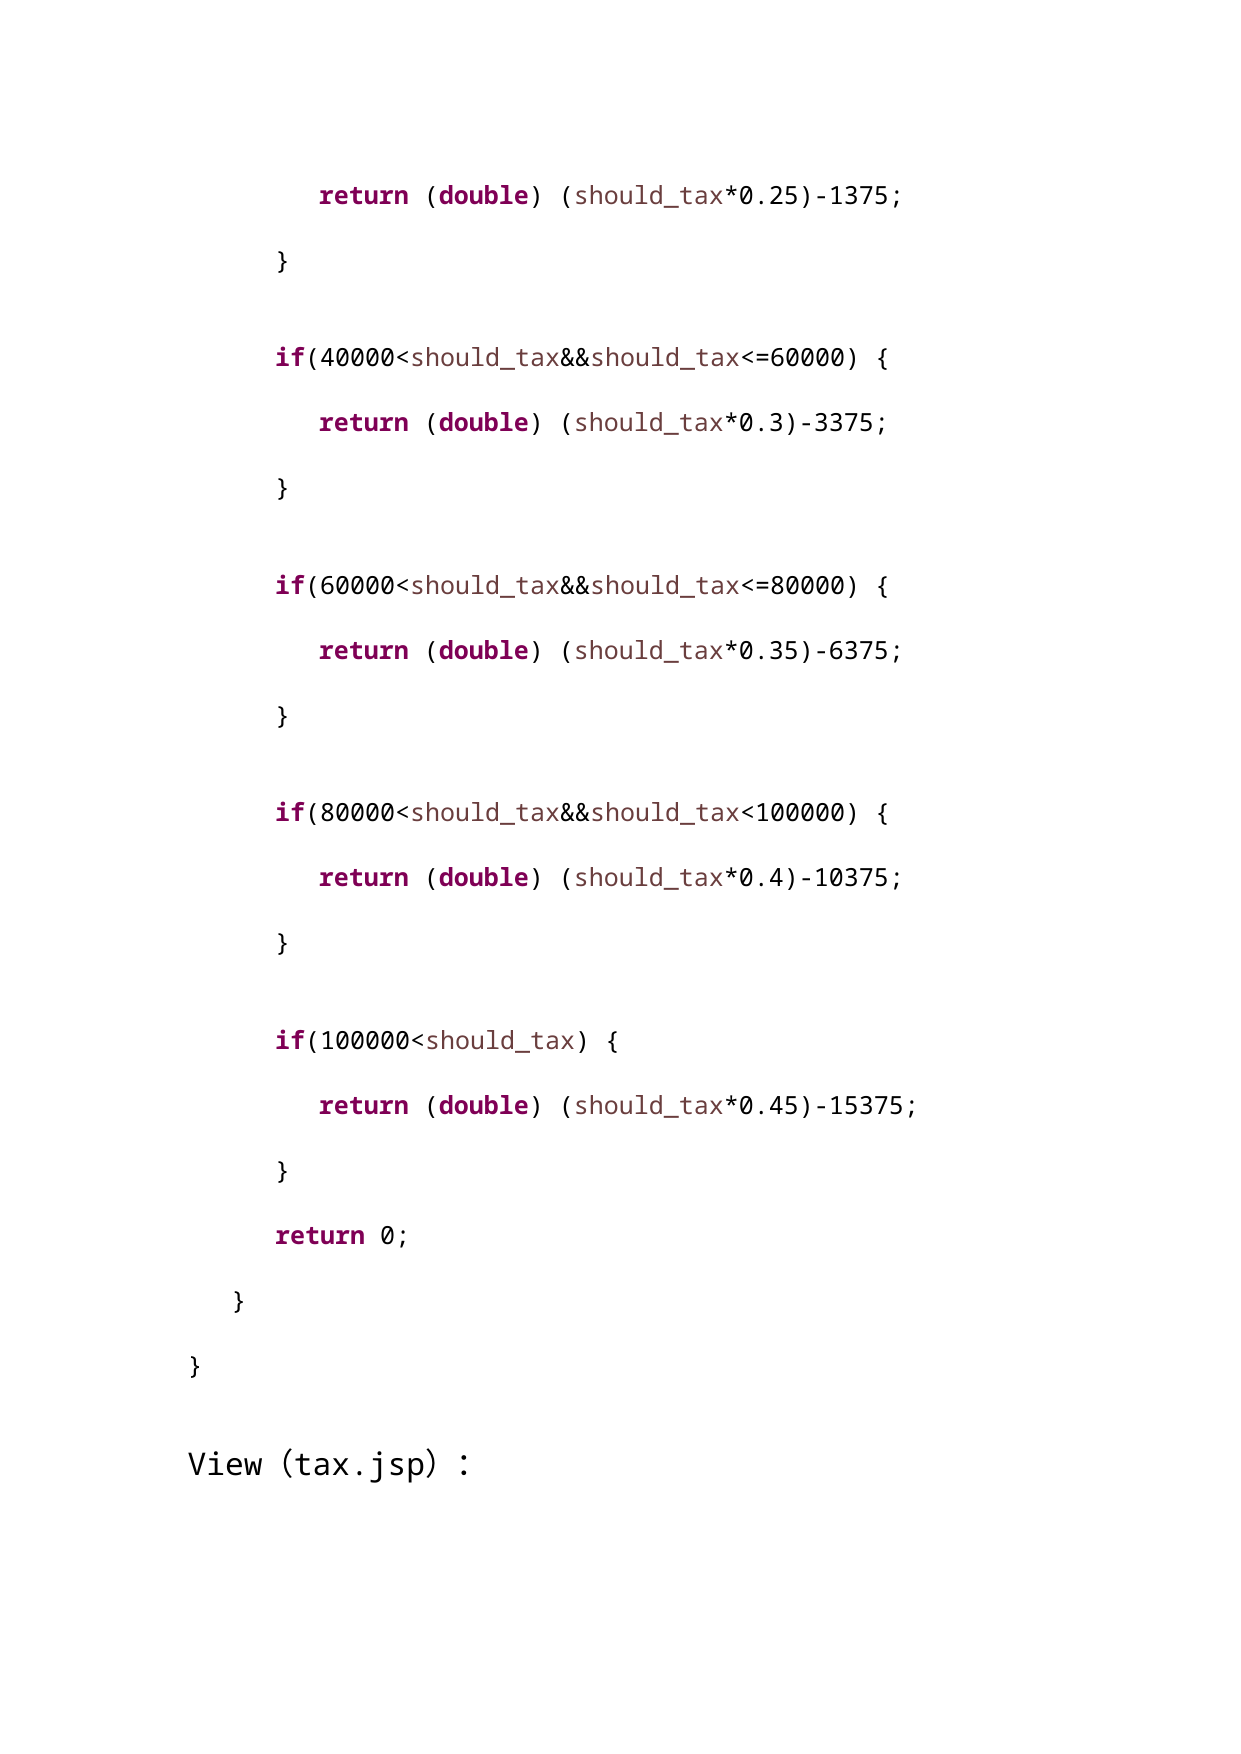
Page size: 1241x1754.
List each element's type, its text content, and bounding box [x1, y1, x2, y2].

text } [187, 1137, 1053, 1202]
text if(80000<should_tax&&should_tax<100000) { [187, 779, 1053, 844]
text } [187, 909, 1053, 974]
text return (double) (should_tax*0.4)-10375; [187, 844, 1053, 909]
text } [187, 227, 1053, 292]
text return (double) (should_tax*0.45)-15375; [187, 1072, 1053, 1137]
text } [187, 682, 1053, 747]
text if(100000<should_tax) { [187, 1007, 1053, 1072]
text } [187, 1267, 1053, 1332]
text return 0; [187, 1202, 1053, 1267]
text } [187, 1332, 1053, 1397]
text return (double) (should_tax*0.3)-3375; [187, 389, 1053, 454]
text if(40000<should_tax&&should_tax<=60000) { [187, 324, 1053, 389]
text if(60000<should_tax&&should_tax<=80000) { [187, 552, 1053, 617]
text return (double) (should_tax*0.35)-6375; [187, 617, 1053, 682]
text View（tax.jsp）： [187, 1429, 1053, 1494]
text } [187, 454, 1053, 519]
text return (double) (should_tax*0.25)-1375; [187, 162, 1053, 227]
